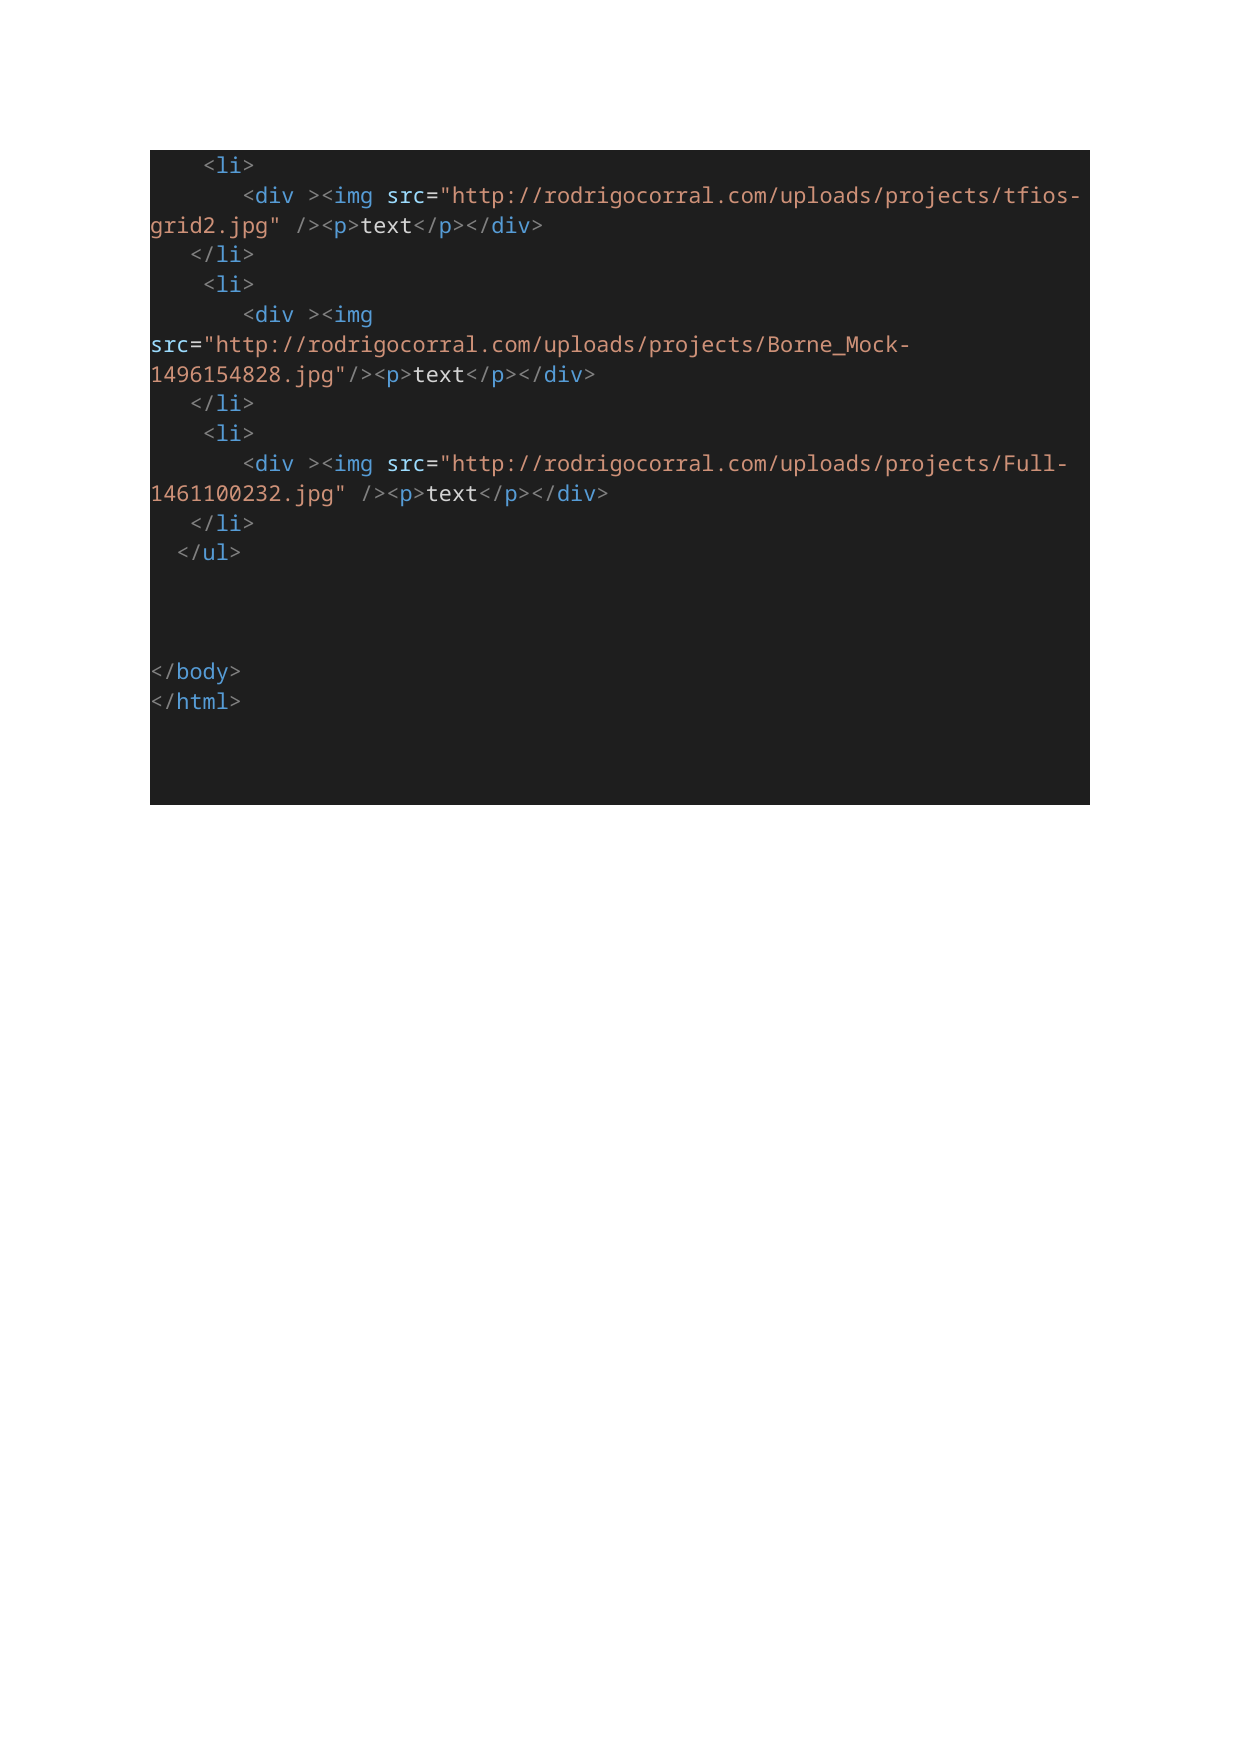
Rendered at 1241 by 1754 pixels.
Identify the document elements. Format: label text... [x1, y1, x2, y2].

text <div ><img src="http://rodrigocorral.com/uploads/projects/tfios-grid2.jpg" /><p>text</p></div> [150, 180, 1090, 239]
text <div ><img src="http://rodrigocorral.com/uploads/projects/Full-1461100232.jpg" /><p>text</p></div> [150, 448, 1090, 507]
text </li> [150, 239, 1090, 269]
text </ul> [150, 537, 1090, 567]
text <li> [150, 150, 1090, 180]
text <li> [150, 418, 1090, 448]
text </li> [150, 507, 1090, 537]
text <div ><img src="http://rodrigocorral.com/uploads/projects/Borne_Mock-1496154828.jpg"/><p>text</p></div> [150, 299, 1090, 388]
text </body> [150, 656, 1090, 686]
text <li> [150, 269, 1090, 299]
text </li> [150, 388, 1090, 418]
text </html> [150, 686, 1090, 716]
